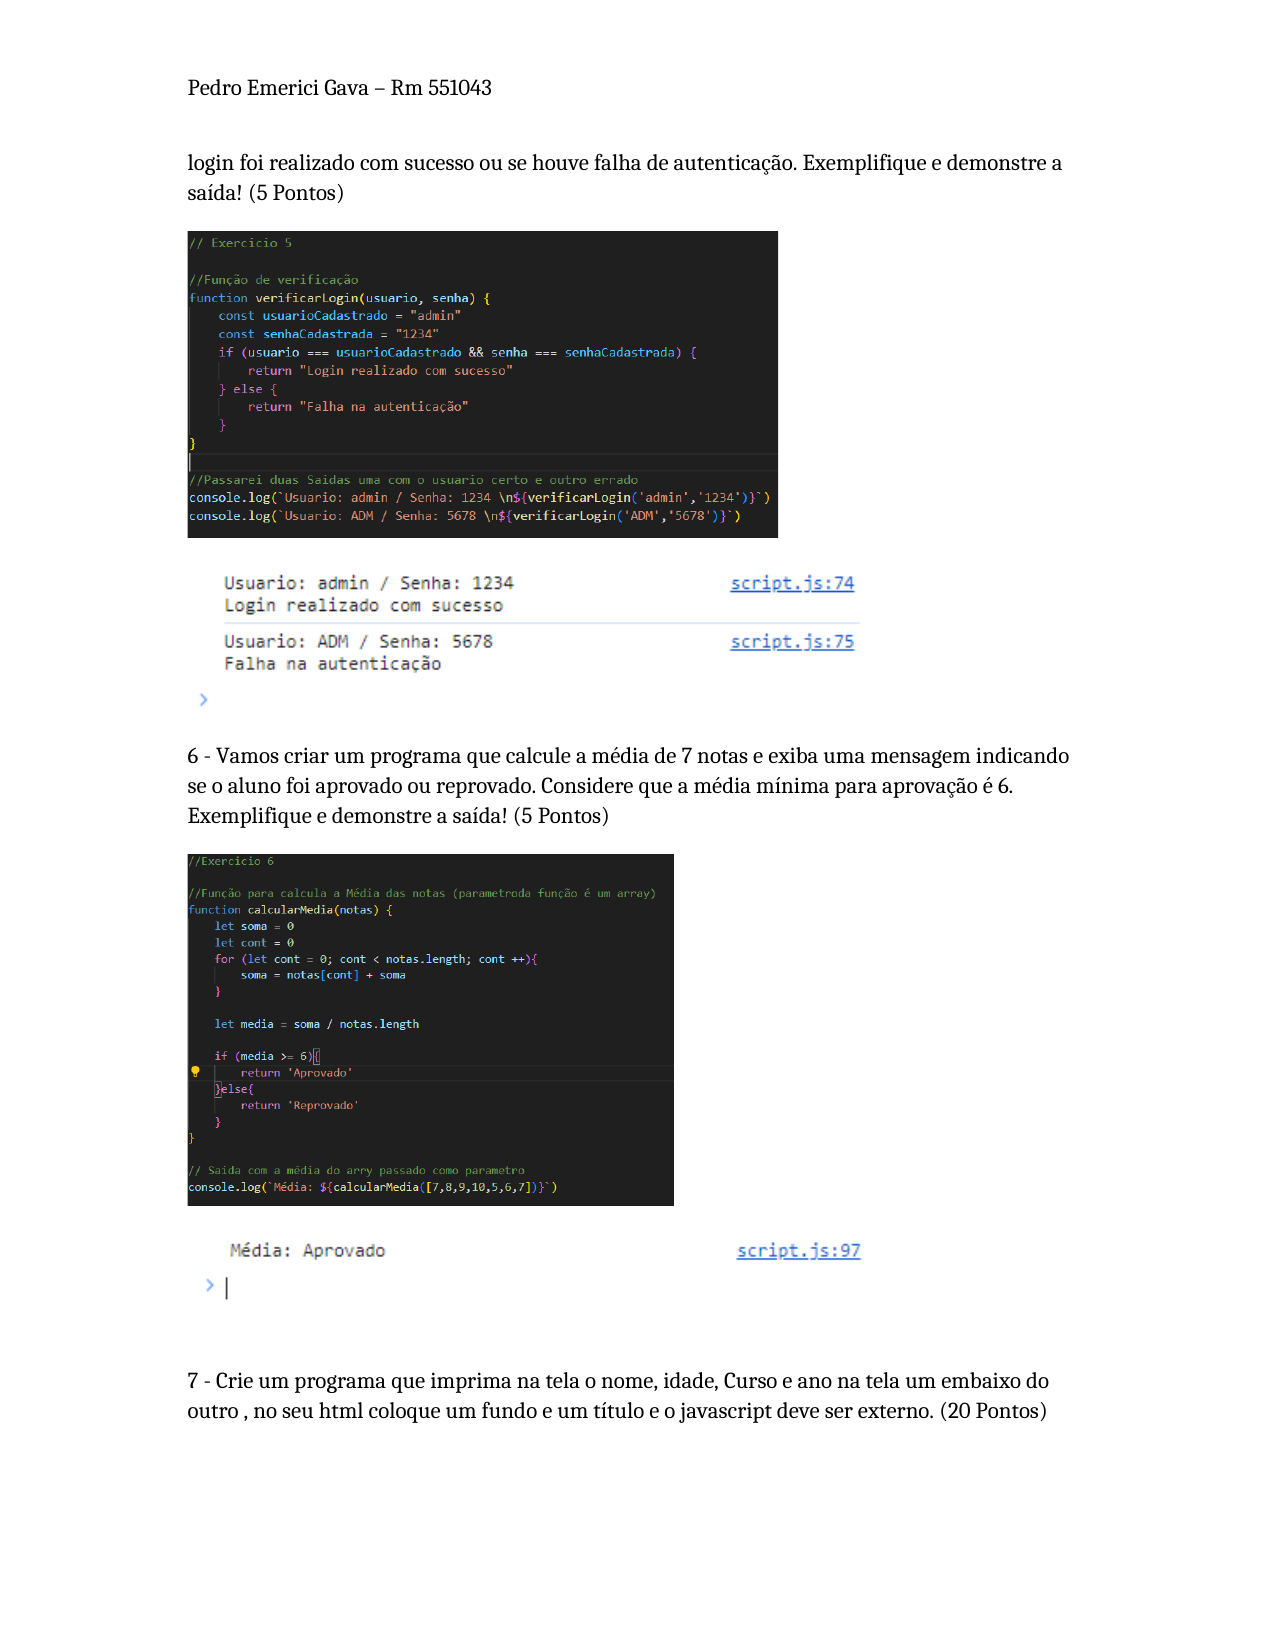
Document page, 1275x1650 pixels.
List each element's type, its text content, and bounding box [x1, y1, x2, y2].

picture [187, 854, 674, 1206]
text 7 - Crie um programa que imprima na tela o nome, idade, Curso e ano na tela um embaixo do outro , no seu html coloque um fundo e um título e o javascript deve ser externo. (20 Pontos) [187, 1368, 1087, 1424]
picture [187, 231, 779, 538]
picture [187, 562, 879, 719]
text 6 - Vamos criar um programa que calcule a média de 7 notas e exiba uma mensagem indicando se o aluno foi aprovado ou reprovado. Considere que a média mínima para aprovação é 6. Exemplifique e demonstre a saída! (5 Pontos) [187, 743, 1087, 830]
picture [187, 1230, 912, 1344]
